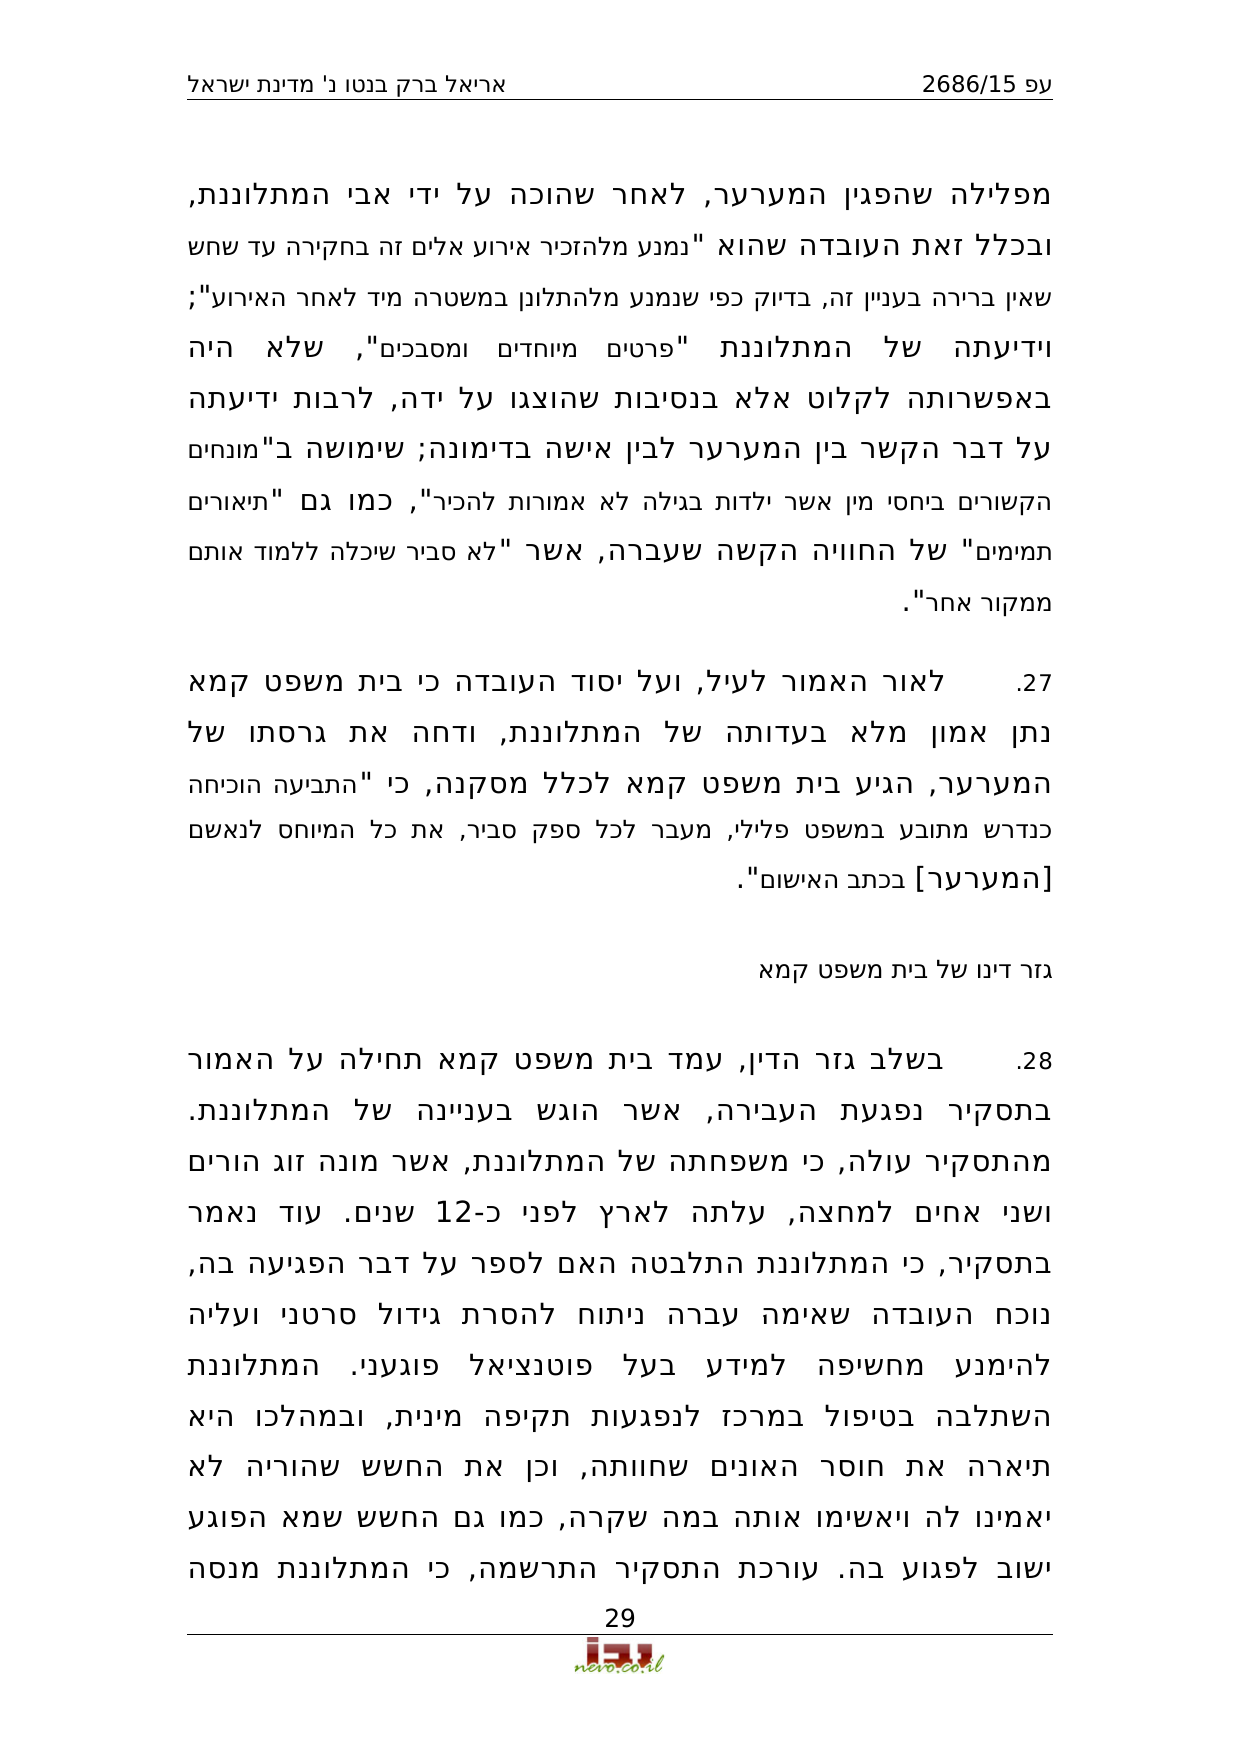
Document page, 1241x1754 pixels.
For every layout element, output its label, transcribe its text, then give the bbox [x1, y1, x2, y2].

picture [574, 1637, 666, 1674]
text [187, 1042, 1053, 1586]
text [187, 177, 1053, 619]
text 27. לאור האמור לעיל, ועל יסוד העובדה כי בית משפט קמא נתן אמון מלא בעדותה של המתלוננת, ודחה את גרסתו של המערער, הגיע בית משפט קמא לכלל מסקנה, כי "התביעה הוכיחה כנדרש מתובע במשפט פלילי, מעבר לכל ספק סביר, את כל המיוחס לנאשם [המערער] בכתב האישום". [187, 664, 1053, 895]
text גזר דינו של בית משפט קמא [187, 955, 1053, 984]
